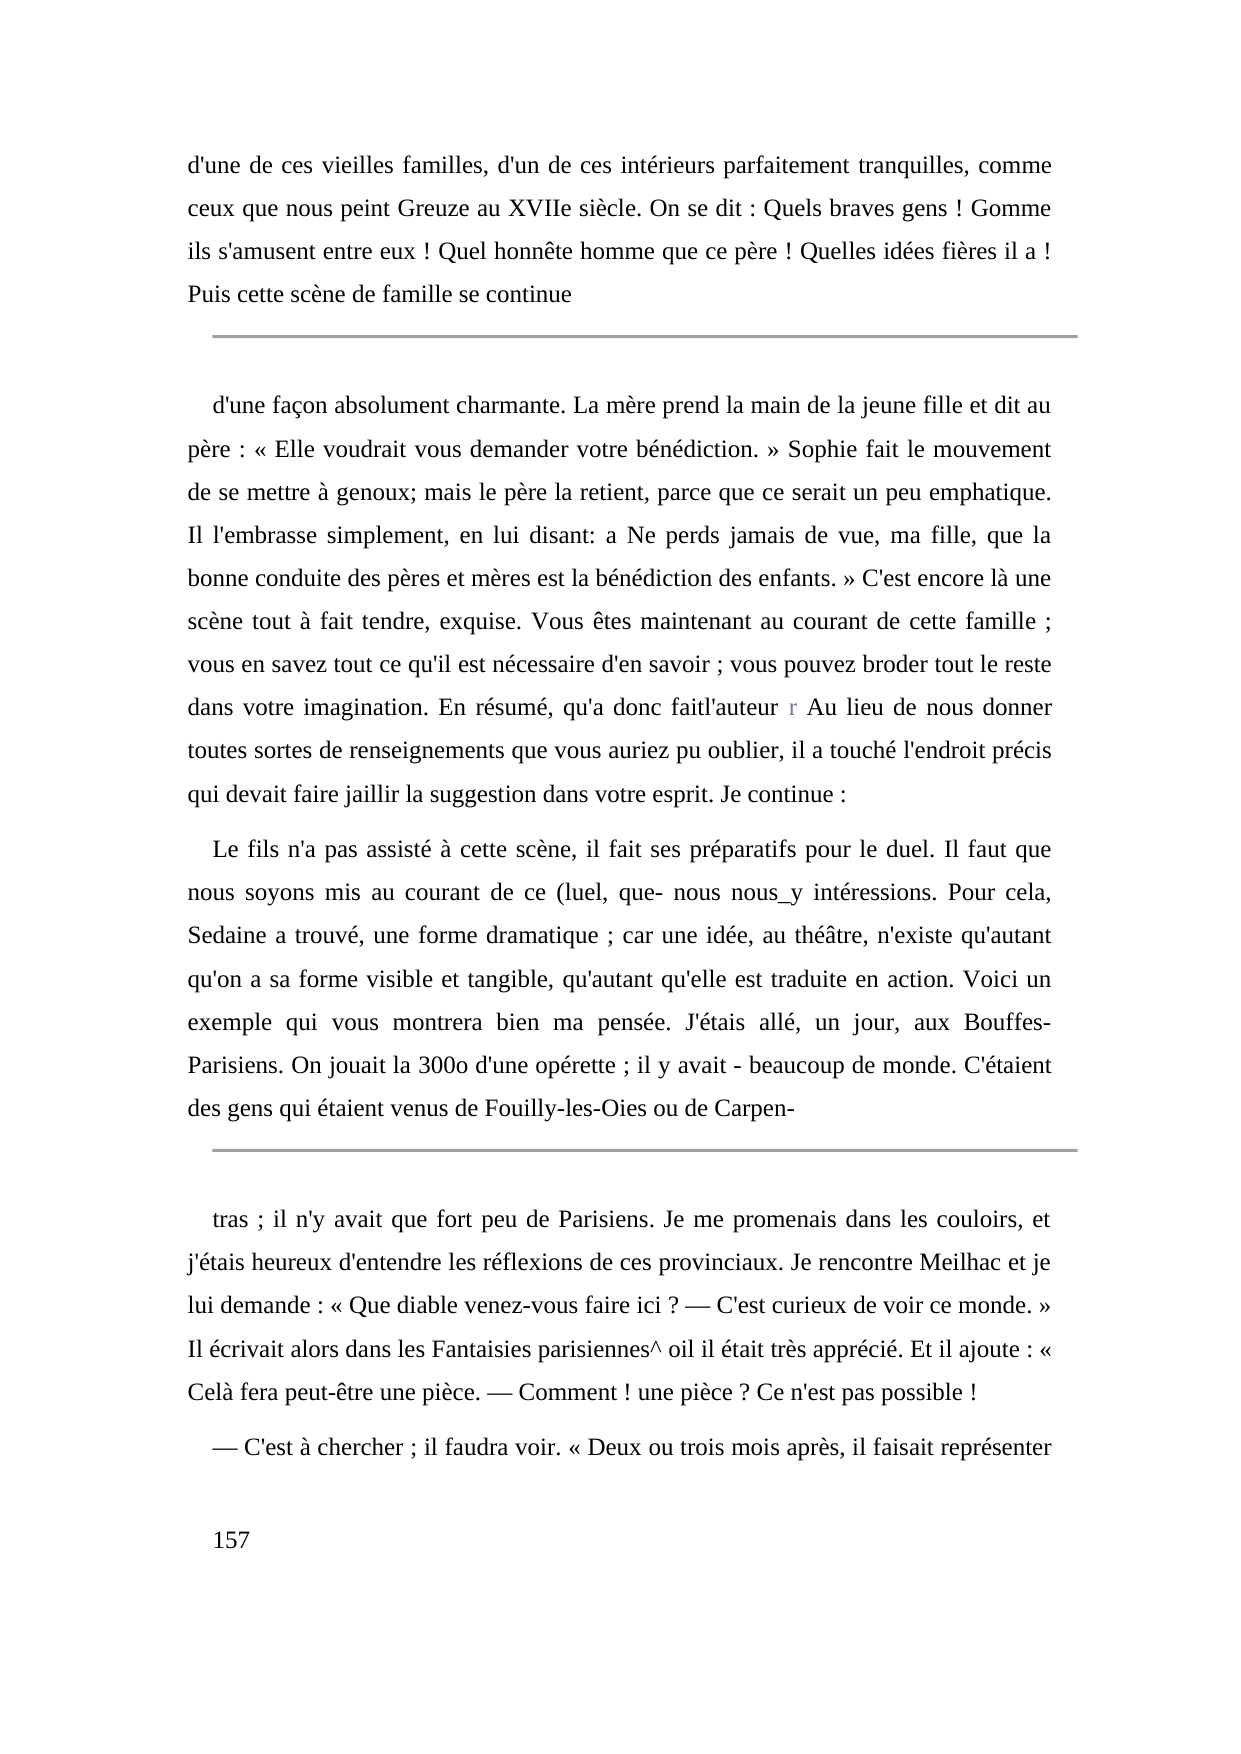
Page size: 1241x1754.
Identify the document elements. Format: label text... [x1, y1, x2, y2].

text Le fils n'a pas assisté à cette scène, il fait ses préparatifs pour le duel. Il faut que nous soyons mis au courant de ce (luel, que- nous nous_y intéressions. Pour cela, Sedaine a trouvé, une forme dramatique ; car une idée, au théâtre, n'existe qu'autant qu'on a sa forme visible et tangible, qu'autant qu'elle est traduite en action. Voici un exemple qui vous montrera bien ma pensée. J'étais allé, un jour, aux Bouffes-Parisiens. On jouait la 300o d'une opérette ; il y avait - beaucoup de monde. C'étaient des gens qui étaient venus de Fouilly-les-Oies ou de Carpen- [187, 834, 1053, 1122]
text tras ; il n'y avait que fort peu de Parisiens. Je me promenais dans les couloirs, et j'étais heureux d'entendre les réflexions de ces provinciaux. Je rencontre Meilhac et je lui demande : « Que diable venez-vous faire ici ? — C'est curieux de voir ce monde. » Il écrivait alors dans les Fantaisies parisiennes^ oil il était très apprécié. Et il ajoute : « Celà fera peut-être une pièce. — Comment ! une pièce ? Ce n'est pas possible ! [187, 1204, 1053, 1406]
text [187, 150, 1053, 308]
text d'une façon absolument charmante. La mère prend la main de la jeune fille et dit au père : « Elle voudrait vous demander votre bénédiction. » Sophie fait le mouvement de se mettre à genoux; mais le père la retient, parce que ce serait un peu emphatique. Il l'embrasse simplement, en lui disant: a Ne perds jamais de vue, ma fille, que la bonne conduite des pères et mères est la bénédiction des enfants. » C'est encore là une scène tout à fait tendre, exquise. Vous êtes maintenant au courant de cette famille ; vous en savez tout ce qu'il est nécessaire d'en savoir ; vous pouvez broder tout le reste dans votre imagination. En résumé, qu'a donc faitl'auteur r Au lieu de nous donner toutes sortes de renseignements que vous auriez pu oublier, il a touché l'endroit précis qui devait faire jaillir la suggestion dans votre esprit. Je continue : [187, 391, 1053, 807]
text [187, 1432, 1053, 1461]
